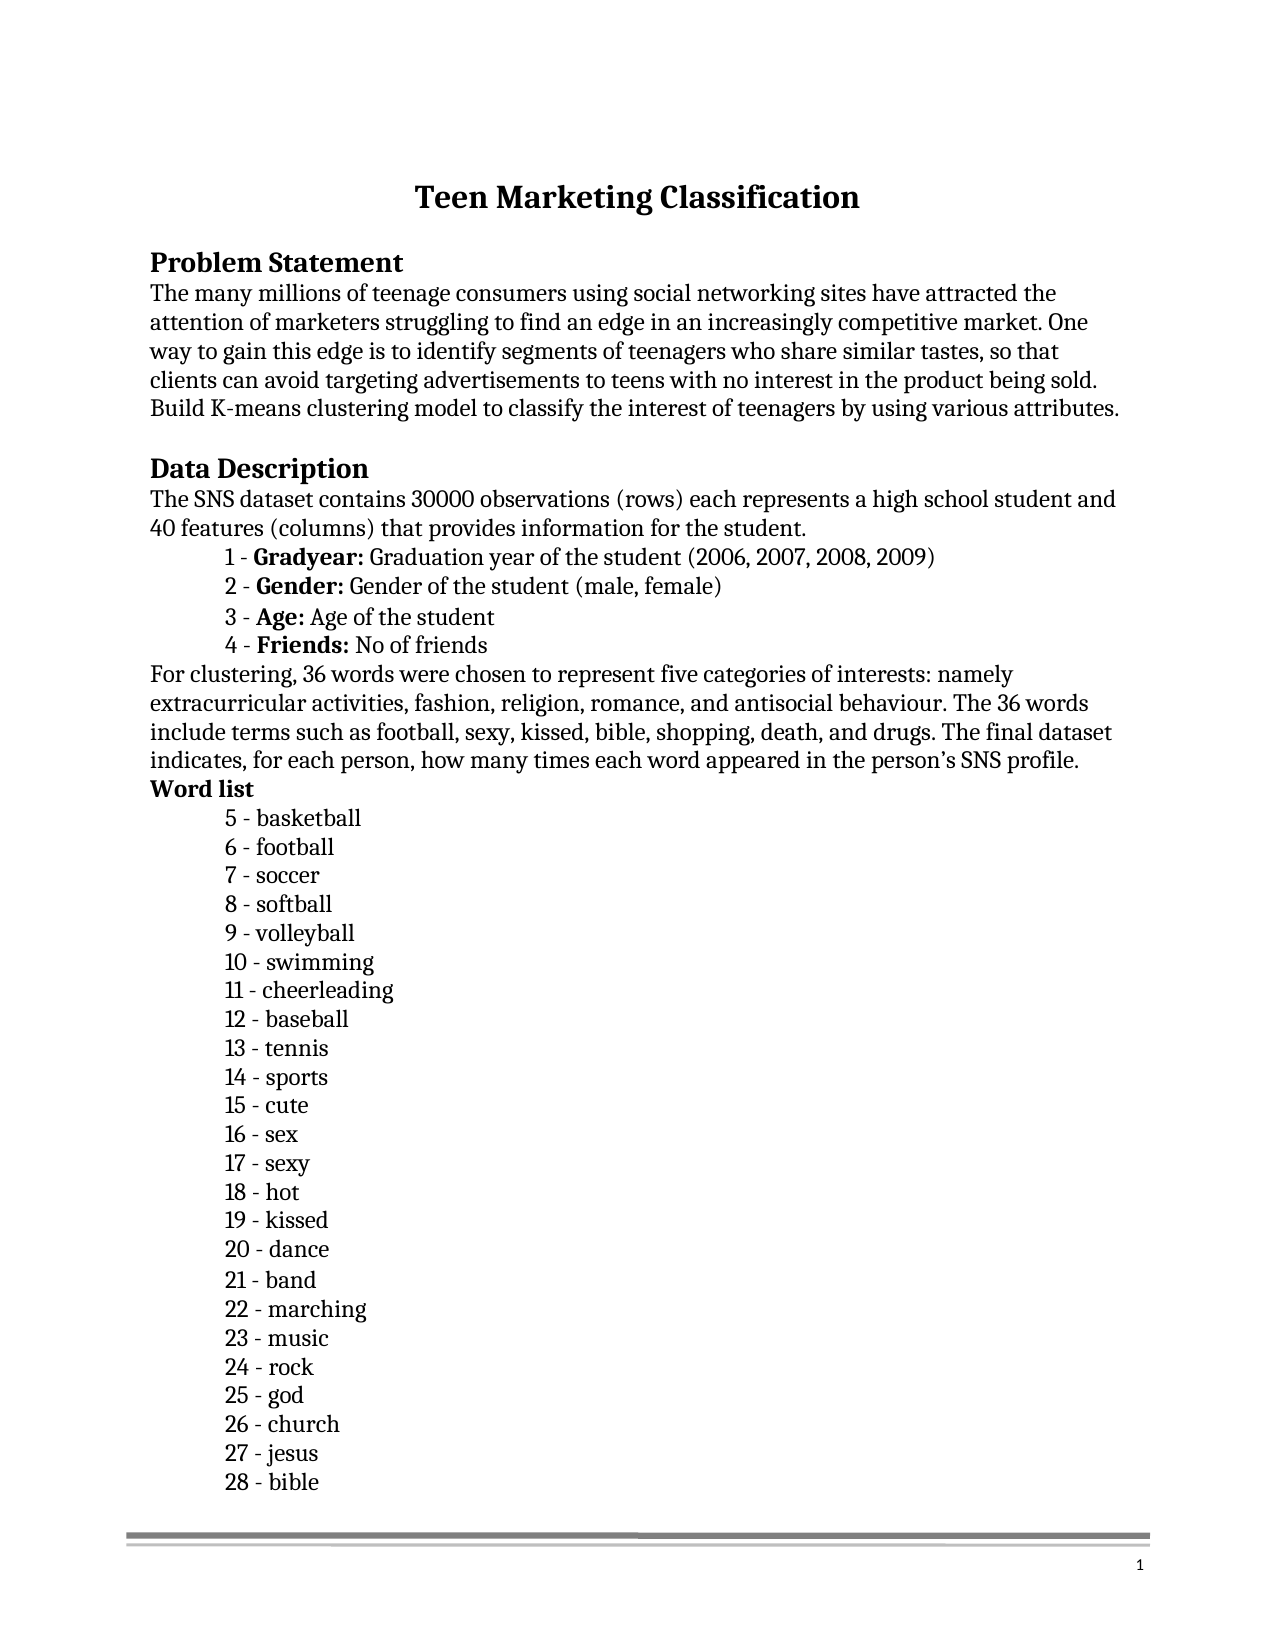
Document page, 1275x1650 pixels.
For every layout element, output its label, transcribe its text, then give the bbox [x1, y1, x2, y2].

text 11 - cheerleading [225, 976, 1125, 1005]
text 6 - football [225, 833, 1125, 861]
text 20 - dance [225, 1235, 1125, 1264]
text 19 - kissed [225, 1206, 1125, 1235]
text 15 - cute [225, 1091, 1125, 1120]
text 25 - god [225, 1381, 1125, 1410]
text 12 - baseball [225, 1005, 1125, 1034]
text 2 - Gender: Gender of the student (male, female) [225, 572, 1125, 600]
text 17 - sexy [225, 1149, 1125, 1178]
text Teen Marketing Classification [150, 179, 1125, 217]
text 5 - basketball [225, 804, 1125, 833]
text 28 - bible [225, 1467, 1125, 1496]
text 4 - Friends: No of friends [225, 631, 1125, 660]
text 24 - rock [225, 1352, 1125, 1381]
text 21 - band [225, 1266, 1125, 1295]
text 9 - volleyball [225, 919, 1125, 948]
text Problem Statement [150, 246, 1125, 279]
text 26 - church [225, 1410, 1125, 1439]
text For clustering, 36 words were chosen to represent five categories of interests: namely extracurricular activities, fashion, religion, romance, and antisocial behaviour. The 36 words include terms such as football, sexy, kissed, bible, shopping, death, and drugs. The final dataset indicates, for each person, how many times each word appeared in the person’s SNS profile. [150, 660, 1125, 775]
text 10 - swimming [225, 948, 1125, 976]
text 18 - hot [225, 1178, 1125, 1206]
text 7 - soccer [225, 861, 1125, 890]
text 8 - softball [225, 890, 1125, 919]
text 3 - Age: Age of the student [225, 603, 1125, 631]
text 23 - music [225, 1324, 1125, 1352]
text 27 - jesus [225, 1439, 1125, 1467]
text Data Description [150, 452, 1125, 485]
text 13 - tennis [225, 1034, 1125, 1063]
text The SNS dataset contains 30000 observations (rows) each represents a high school student and 40 features (columns) that provides information for the student. [150, 485, 1125, 543]
text 1 - Gradyear: Graduation year of the student (2006, 2007, 2008, 2009) [225, 543, 1125, 572]
text Word list [150, 775, 1125, 804]
text 14 - sports [225, 1063, 1125, 1091]
text Build K-means clustering model to classify the interest of teenagers by using various attributes. [150, 394, 1125, 423]
text 16 - sex [225, 1120, 1125, 1149]
text 22 - marching [225, 1295, 1125, 1324]
text The many millions of teenage consumers using social networking sites have attracted the attention of marketers struggling to find an edge in an increasingly competitive market. One way to gain this edge is to identify segments of teenagers who share similar tastes, so that clients can avoid targeting advertisements to teens with no interest in the product being sold. [150, 279, 1125, 394]
